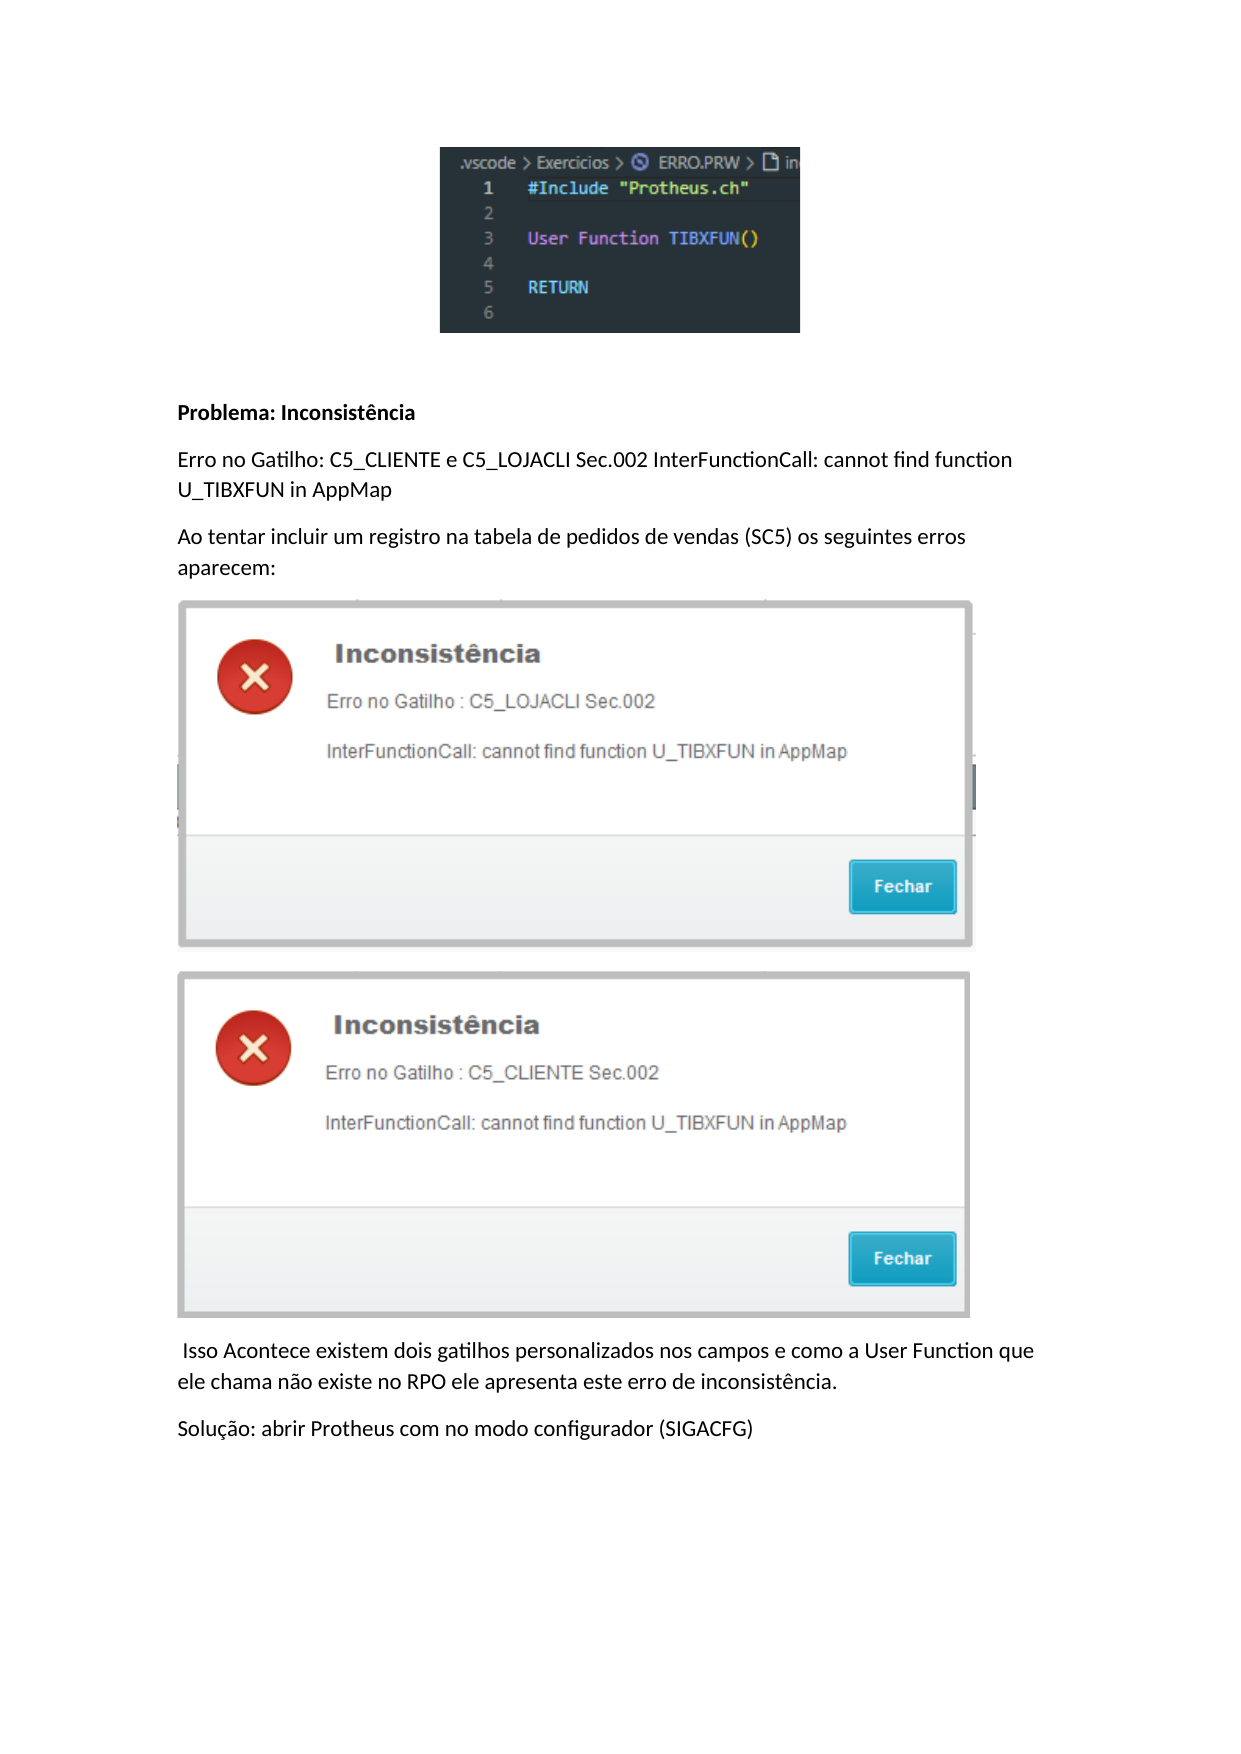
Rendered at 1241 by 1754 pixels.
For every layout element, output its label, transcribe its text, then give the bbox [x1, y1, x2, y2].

picture [177, 971, 970, 1318]
text Isso Acontece existem dois gatilhos personalizados nos campos e como a User Function que ele chama não existe no RPO ele apresenta este erro de inconsistência. [177, 1337, 1063, 1395]
text Problema: Inconsistência [177, 398, 1063, 426]
text Solução: abrir Protheus com no modo configurador (SIGACFG) [177, 1414, 1063, 1442]
picture [439, 147, 801, 333]
picture [177, 599, 976, 952]
text Ao tentar incluir um registro na tabela de pedidos de vendas (SC5) os seguintes erros aparecem: [177, 522, 1063, 581]
text Erro no Gatilho: C5_CLIENTE e C5_LOJACLI Sec.002 InterFunctionCall: cannot find function U_TIBXFUN in AppMap [177, 445, 1063, 503]
